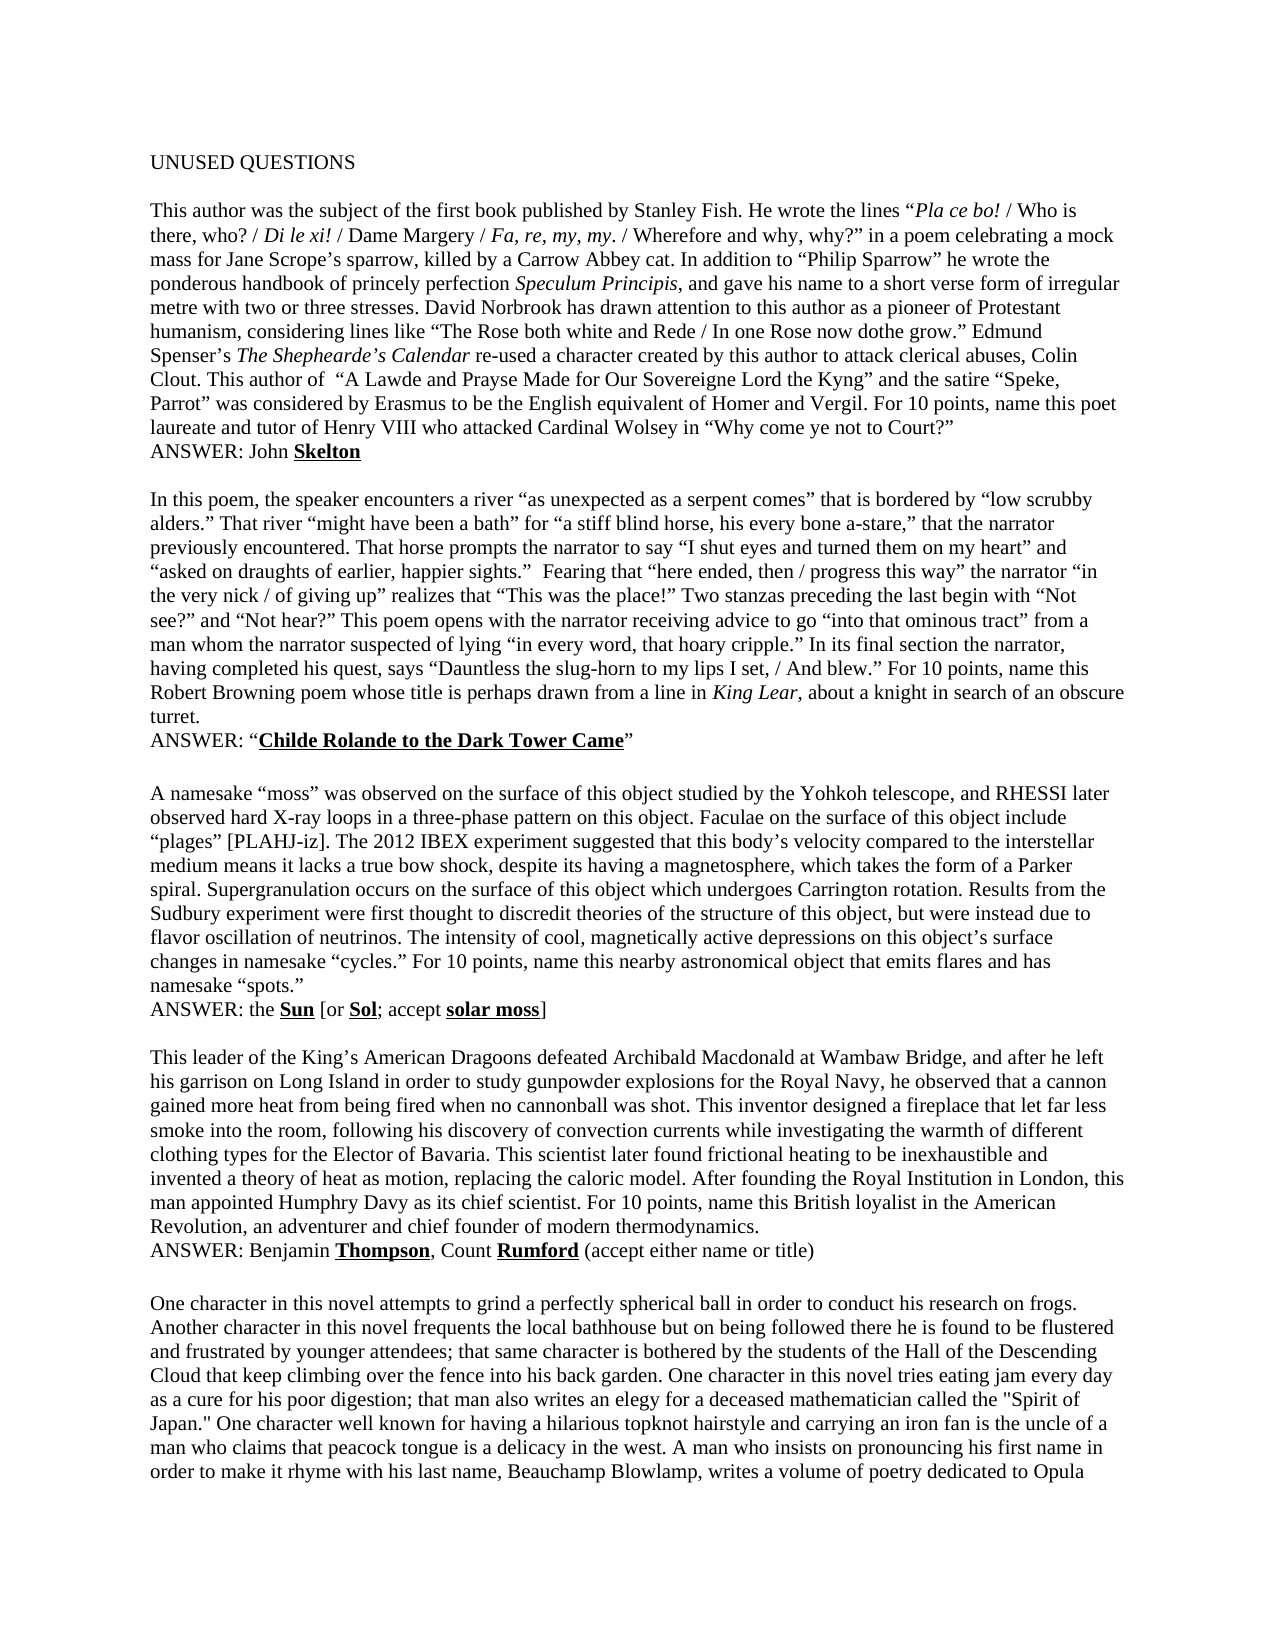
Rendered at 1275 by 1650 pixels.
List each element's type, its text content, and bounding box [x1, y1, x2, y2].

text In this poem, the speaker encounters a river “as unexpected as a serpent comes” that is bordered by “low scrubby alders.” That river “might have been a bath” for “a stiff blind horse, his every bone a-stare,” that the narrator previously encountered. That horse prompts the narrator to say “I shut eyes and turned them on my heart” and “asked on draughts of earlier, happier sights.” Fearing that “here ended, then / progress this way” the narrator “in the very nick / of giving up” realizes that “This was the place!” Two stanzas preceding the last begin with “Not see?” and “Not hear?” This poem opens with the narrator receiving advice to go “into that ominous tract” from a man whom the narrator suspected of lying “in every word, that hoary cripple.” In its final section the narrator, having completed his quest, says “Dauntless the slug-horn to my lips I set, / And blew.” For 10 points, name this Robert Browning poem whose title is perhaps drawn from a line in King Lear, about a knight in search of an obscure turret. [150, 487, 1125, 728]
text This author was the subject of the first book published by Stanley Fish. He wrote the lines “Pla ce bo! / Who is there, who? / Di le xi! / Dame Margery / Fa, re, my, my. / Wherefore and why, why?” in a poem celebrating a mock mass for Jane Scrope’s sparrow, killed by a Carrow Abbey cat. In addition to “Philip Sparrow” he wrote the ponderous handbook of princely perfection Speculum Principis, and gave his name to a short verse form of irregular metre with two or three stresses. David Norbrook has drawn attention to this author as a pioneer of Protestant humanism, considering lines like “The Rose both white and Rede / In one Rose now dothe grow.” Edmund Spenser’s The Shephearde’s Calendar re-used a character created by this author to attack clerical abuses, Colin Clout. This author of “A Lawde and Prayse Made for Our Sovereigne Lord the Kyng” and the satire “Speke, Parrot” was considered by Erasmus to be the English equivalent of Homer and Vergil. For 10 points, name this poet laureate and tutor of Henry VIII who attacked Cardinal Wolsey in “Why come ye not to Court?” [150, 198, 1125, 439]
text UNUSED QUESTIONS [150, 150, 1125, 174]
text ANSWER: Benjamin Thompson, Count Rumford (accept either name or title) [150, 1238, 1125, 1262]
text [150, 1262, 1125, 1483]
text ANSWER: John Skelton [150, 439, 1125, 463]
text ANSWER: the Sun [or Sol; accept solar moss] [150, 997, 1125, 1021]
text This leader of the King’s American Dragoons defeated Archibald Macdonald at Wambaw Bridge, and after he left his garrison on Long Island in order to study gunpowder explosions for the Royal Navy, he observed that a cannon gained more heat from being fired when no cannonball was shot. This inventor designed a fireplace that let far less smoke into the room, following his discovery of convection currents while investigating the warmth of different clothing types for the Elector of Bavaria. This scientist later found frictional heating to be inexhaustible and invented a theory of heat as motion, replacing the caloric model. After founding the Royal Institution in London, this man appointed Humphry Davy as its chief scientist. For 10 points, name this British loyalist in the American Revolution, an adventurer and chief founder of modern thermodynamics. [150, 1045, 1125, 1238]
text ANSWER: “Childe Rolande to the Dark Tower Came” [150, 728, 1125, 752]
text A namesake “moss” was observed on the surface of this object studied by the Yohkoh telescope, and RHESSI later observed hard X-ray loops in a three-phase pattern on this object. Faculae on the surface of this object include “plages” [PLAHJ-iz]. The 2012 IBEX experiment suggested that this body’s velocity compared to the interstellar medium means it lacks a true bow shock, despite its having a magnetosphere, which takes the form of a Parker spiral. Supergranulation occurs on the surface of this object which undergoes Carrington rotation. Results from the Sudbury experiment were first thought to discredit theories of the structure of this object, but were instead due to flavor oscillation of neutrinos. The intensity of cool, magnetically active depressions on this object’s surface changes in namesake “cycles.” For 10 points, name this nearby astronomical object that emits flares and has namesake “spots.” [150, 781, 1125, 997]
